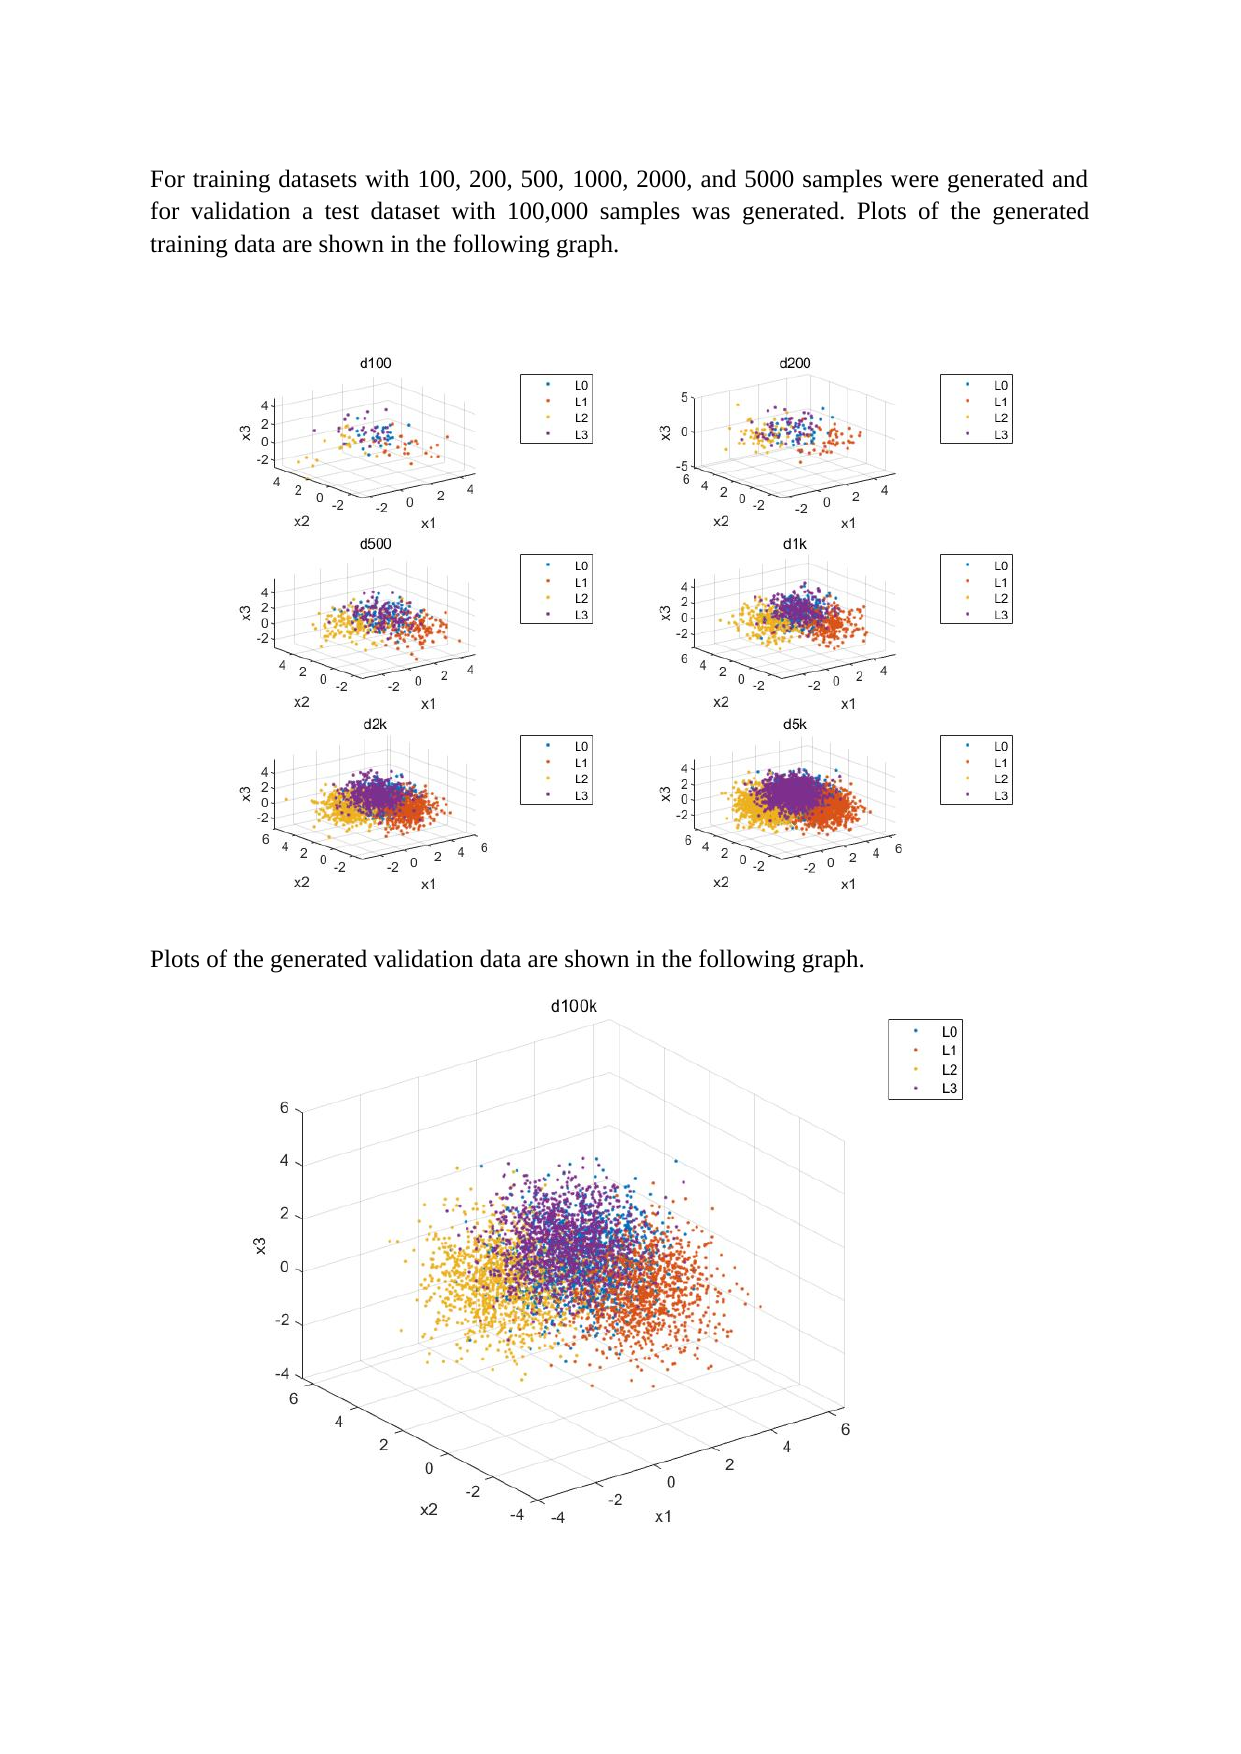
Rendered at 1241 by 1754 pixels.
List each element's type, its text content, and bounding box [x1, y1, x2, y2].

text Plots of the generated validation data are shown in the following graph. [150, 942, 1090, 974]
picture [211, 974, 1029, 1565]
text For training datasets with 100, 200, 500, 1000, 2000, and 5000 samples were generated and for validation a test dataset with 100,000 samples was generated. Plots of the generated training data are shown in the following graph. [150, 162, 1090, 259]
picture [150, 324, 1103, 926]
